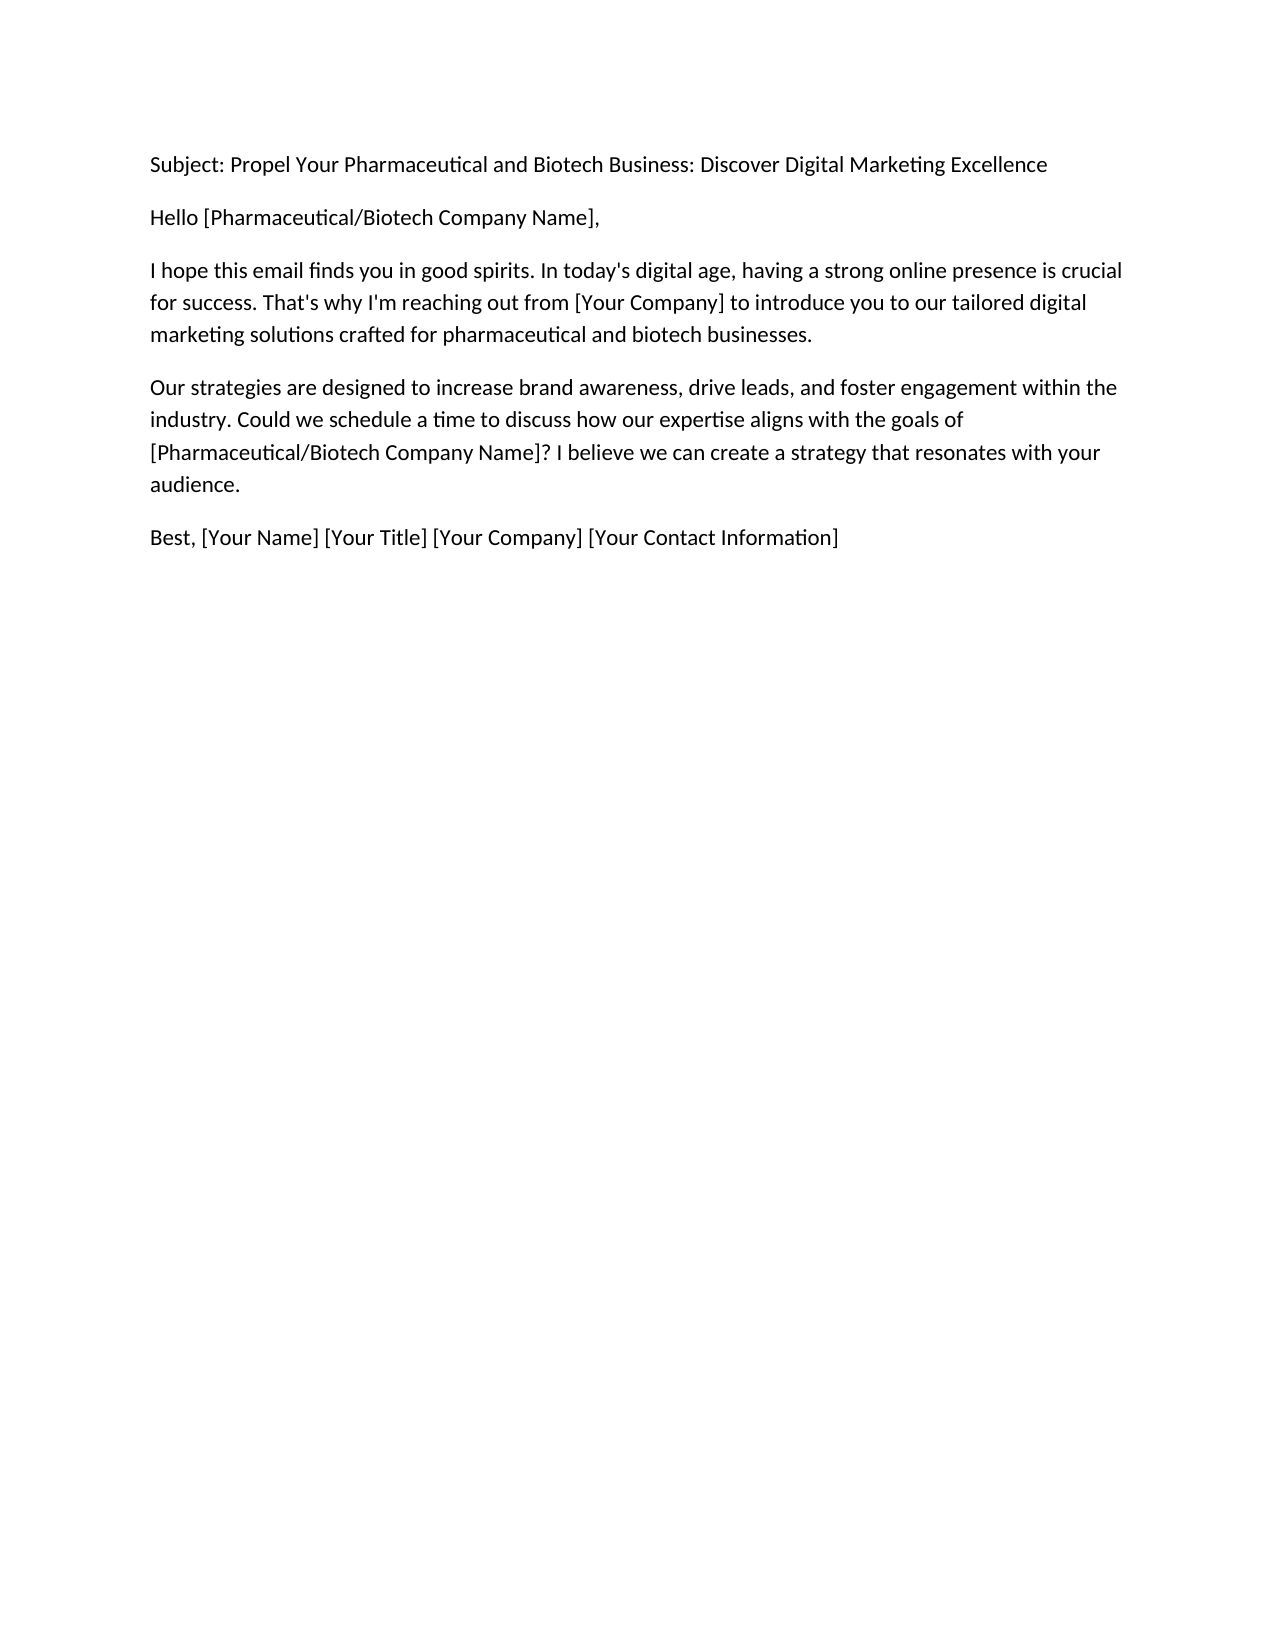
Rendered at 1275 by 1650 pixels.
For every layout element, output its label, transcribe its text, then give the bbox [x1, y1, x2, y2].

text I hope this email finds you in good spirits. In today's digital age, having a strong online presence is crucial for success. That's why I'm reaching out from [Your Company] to introduce you to our tailored digital marketing solutions crafted for pharmaceutical and biotech businesses. [150, 256, 1125, 348]
text Our strategies are designed to increase brand awareness, drive leads, and foster engagement within the industry. Could we schedule a time to discuss how our expertise aligns with the goals of [Pharmaceutical/Biotech Company Name]? I believe we can create a strategy that resonates with your audience. [150, 373, 1125, 498]
text Subject: Propel Your Pharmaceutical and Biotech Business: Discover Digital Marketing Excellence [150, 150, 1125, 178]
text Hello [Pharmaceutical/Biotech Company Name], [150, 203, 1125, 231]
text Best, [Your Name] [Your Title] [Your Company] [Your Contact Information] [150, 523, 1125, 551]
